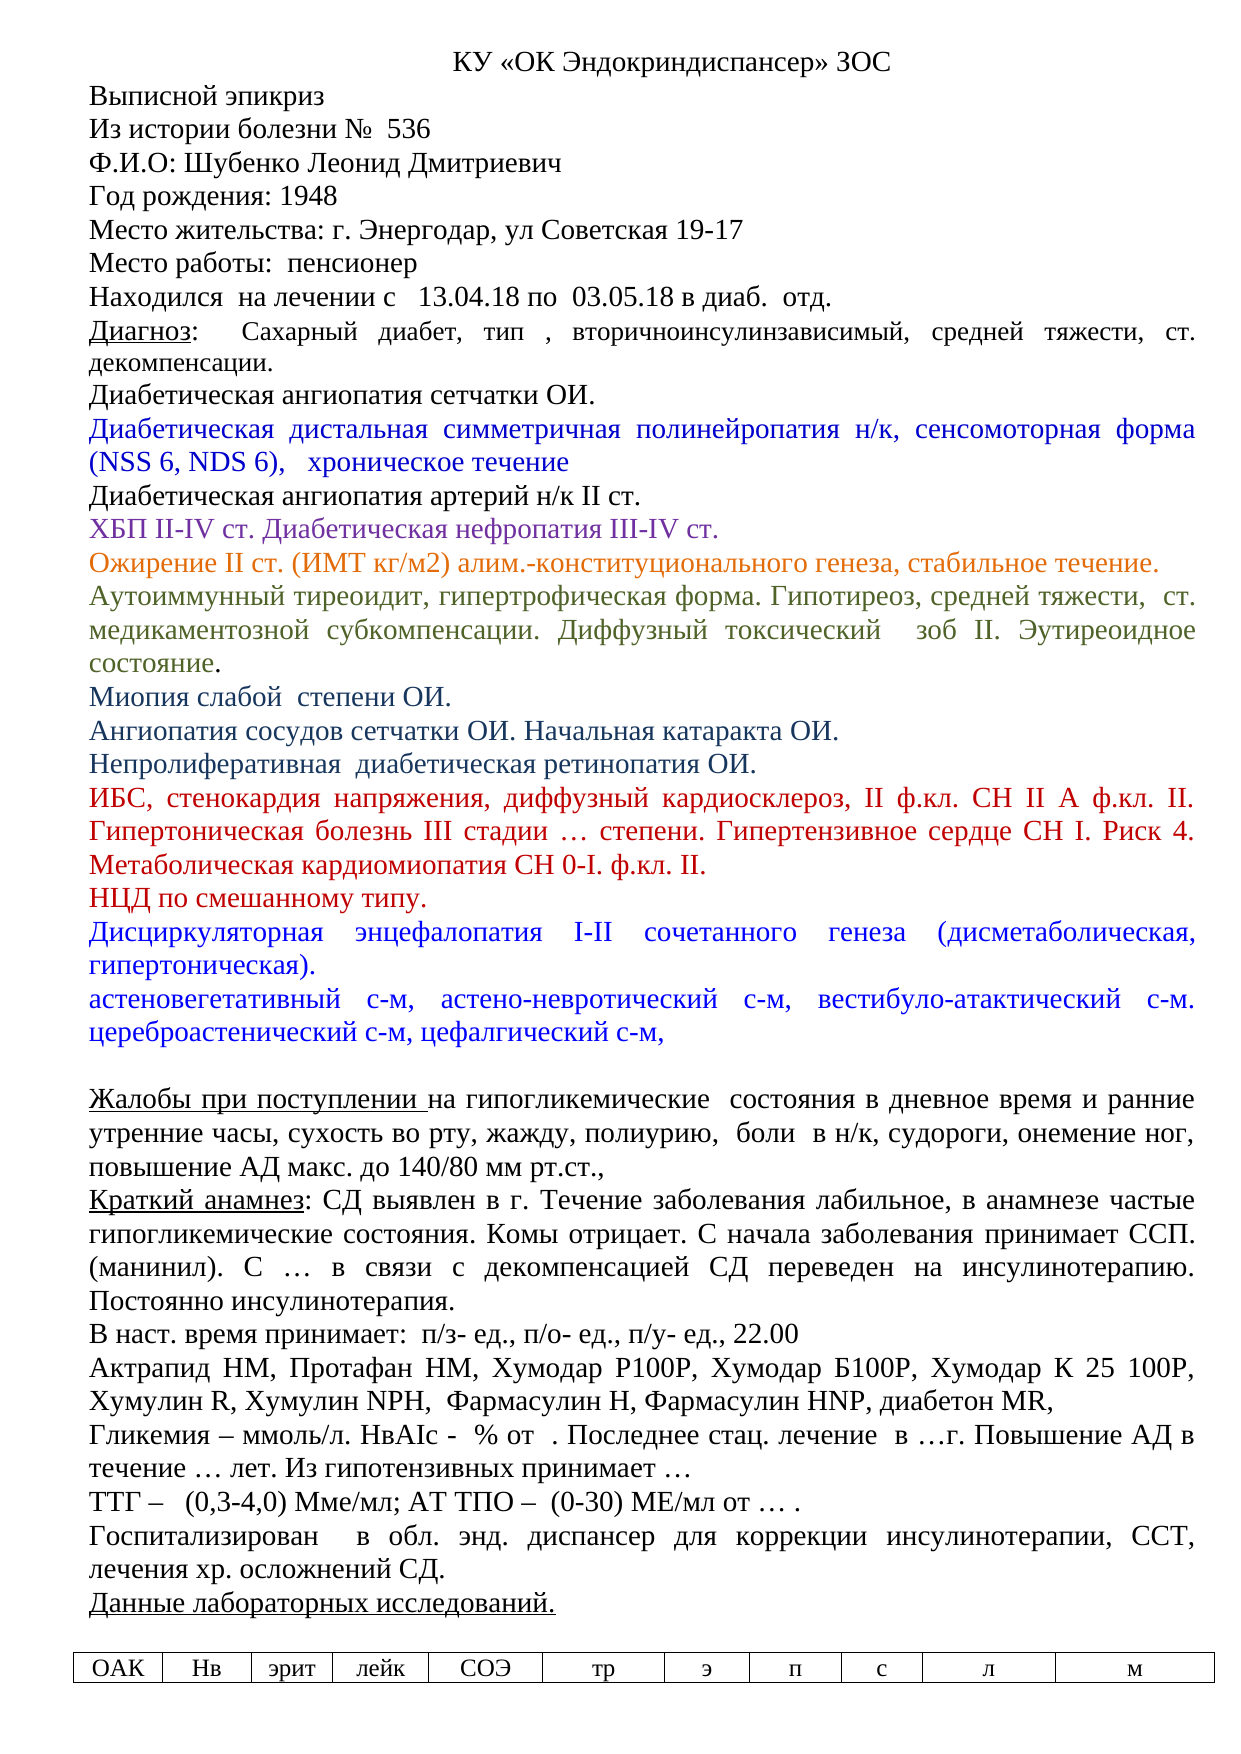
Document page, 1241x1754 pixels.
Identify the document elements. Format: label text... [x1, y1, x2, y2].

table_header м [1056, 1653, 1214, 1682]
table_header тр [543, 1653, 664, 1682]
text Данные лабораторных исследований. [89, 1585, 1196, 1618]
table_header э [665, 1653, 749, 1682]
text Гликемия – ммоль/л. НвАIс - % от . Последнее стац. лечение в …г. Повышение АД в течение … лет. Из гипотензивных принимает … [89, 1417, 1196, 1484]
text Непролиферативная диабетическая ретинопатия . [89, 746, 1196, 780]
table_header СОЭ [429, 1653, 542, 1682]
table_header с [842, 1653, 922, 1682]
text Диагноз: Сахарный диабет, тип , вторичноинсулинзависимый, ст. [89, 313, 1196, 377]
text Аутоиммунный тиреоидит, Гипотиреоз, средней тяжести, ст. медикаментозной субкомпенсации. зоб II. Эутиреоидное состояние. [89, 578, 1196, 679]
table_header п [750, 1653, 841, 1682]
text Миопия степени ОИ. [89, 679, 1196, 713]
text Ожирение II ст. (ИМТ кг/м2) алим.-конституционального генеза, стабильное течение. [89, 545, 1196, 578]
text ТТГ – (0,3-4,0) Мме/мл; АТ ТПО – (0-30) МЕ/мл от … . [89, 1484, 1196, 1518]
text Место работы: пенсионер [89, 246, 1196, 279]
subtitle Ф.И.О: Шубенко Леонид Дмитриевич [89, 145, 1196, 178]
text Актрапид НМ, Протафан НМ, Хумодар Р100Р, Хумодар Б100Р, Хумодар К 25 100Р, Хумулин R, Хумулин NРН, Фармасулин Н, Фармасулин НNР, диабетон МR, [89, 1350, 1196, 1417]
text НЦД по смешанному типу. [89, 880, 1196, 914]
text Ангиопатия сосудов сетчатки . Начальная катаракта . [89, 713, 1196, 746]
text Диабетическая ангиопатия артерий н/к II ст. [89, 478, 1196, 511]
subtitle Из истории болезни № 536 [89, 111, 1196, 145]
table_header лейк [333, 1653, 428, 1682]
text Госпитализирован в обл. энд. диспансер для коррекции инсулинотерапии, ССТ, лечения хр. осложнений СД. [89, 1518, 1196, 1585]
table_header ОАК [74, 1653, 162, 1682]
table_header л [923, 1653, 1055, 1682]
text на лечении с 13.04.18 по 03.05.18 в отд. [89, 279, 1196, 313]
table_header Нв [163, 1653, 251, 1682]
text Жалобы при поступлении на гипогликемические состояния в дневное время и ранние утренние часы, сухость во рту, жажду, полиурию, боли в н/к, судороги, онемение ног, повышение АД макс. до 140/80 мм рт.ст., [89, 1082, 1196, 1182]
text Диабетическая дистальная симметричная полинейропатия н/к, сенсомоторная форма (NSS 6, NDS 6), хроническое течение [89, 411, 1196, 478]
text ИБС, стенокардия напряжения, диффузный кардиосклероз, II ф.кл. СН II А ф.кл. II. Гипертоническая болезнь III стадии … степени. Гипертензивное сердце СН I. Риск 4. Метаболическая кардиомиопатия СН 0-I. ф.кл. II. [89, 780, 1196, 880]
text Краткий анамнез: СД выявлен в г. . Комы отрицает. С начала заболевания (манинил). С … в связи с декомпенсацией СД переведен на инсулинотерапию. Постоянно инсулинотерапия. [89, 1182, 1196, 1316]
text астеновегетативный с-м, астено-невротический с-м, вестибуло-атактический с-м. цереброастенический с-м, цефалгический с-м, [89, 981, 1196, 1048]
text Диабетическая ангиопатия сетчатки ОИ. [89, 377, 1196, 411]
table_header эрит [252, 1653, 332, 1682]
text ХБП II-IV ст. Диабетическая нефропатия III-IV ст. [89, 511, 1196, 545]
text В наст. время принимает: п/з- ед., п/о- ед., п/у- ед., 22.00 [89, 1316, 1196, 1350]
subtitle Выписной эпикриз [89, 78, 1202, 111]
text Место жительства: г. Энергодар, ул Советская 19-17 [89, 212, 1196, 246]
text Год рождения: 1948 [89, 178, 1196, 212]
text энцефалопатия I-II сочетанного генеза (дисметаболическая, гипертоническая). [89, 914, 1196, 981]
